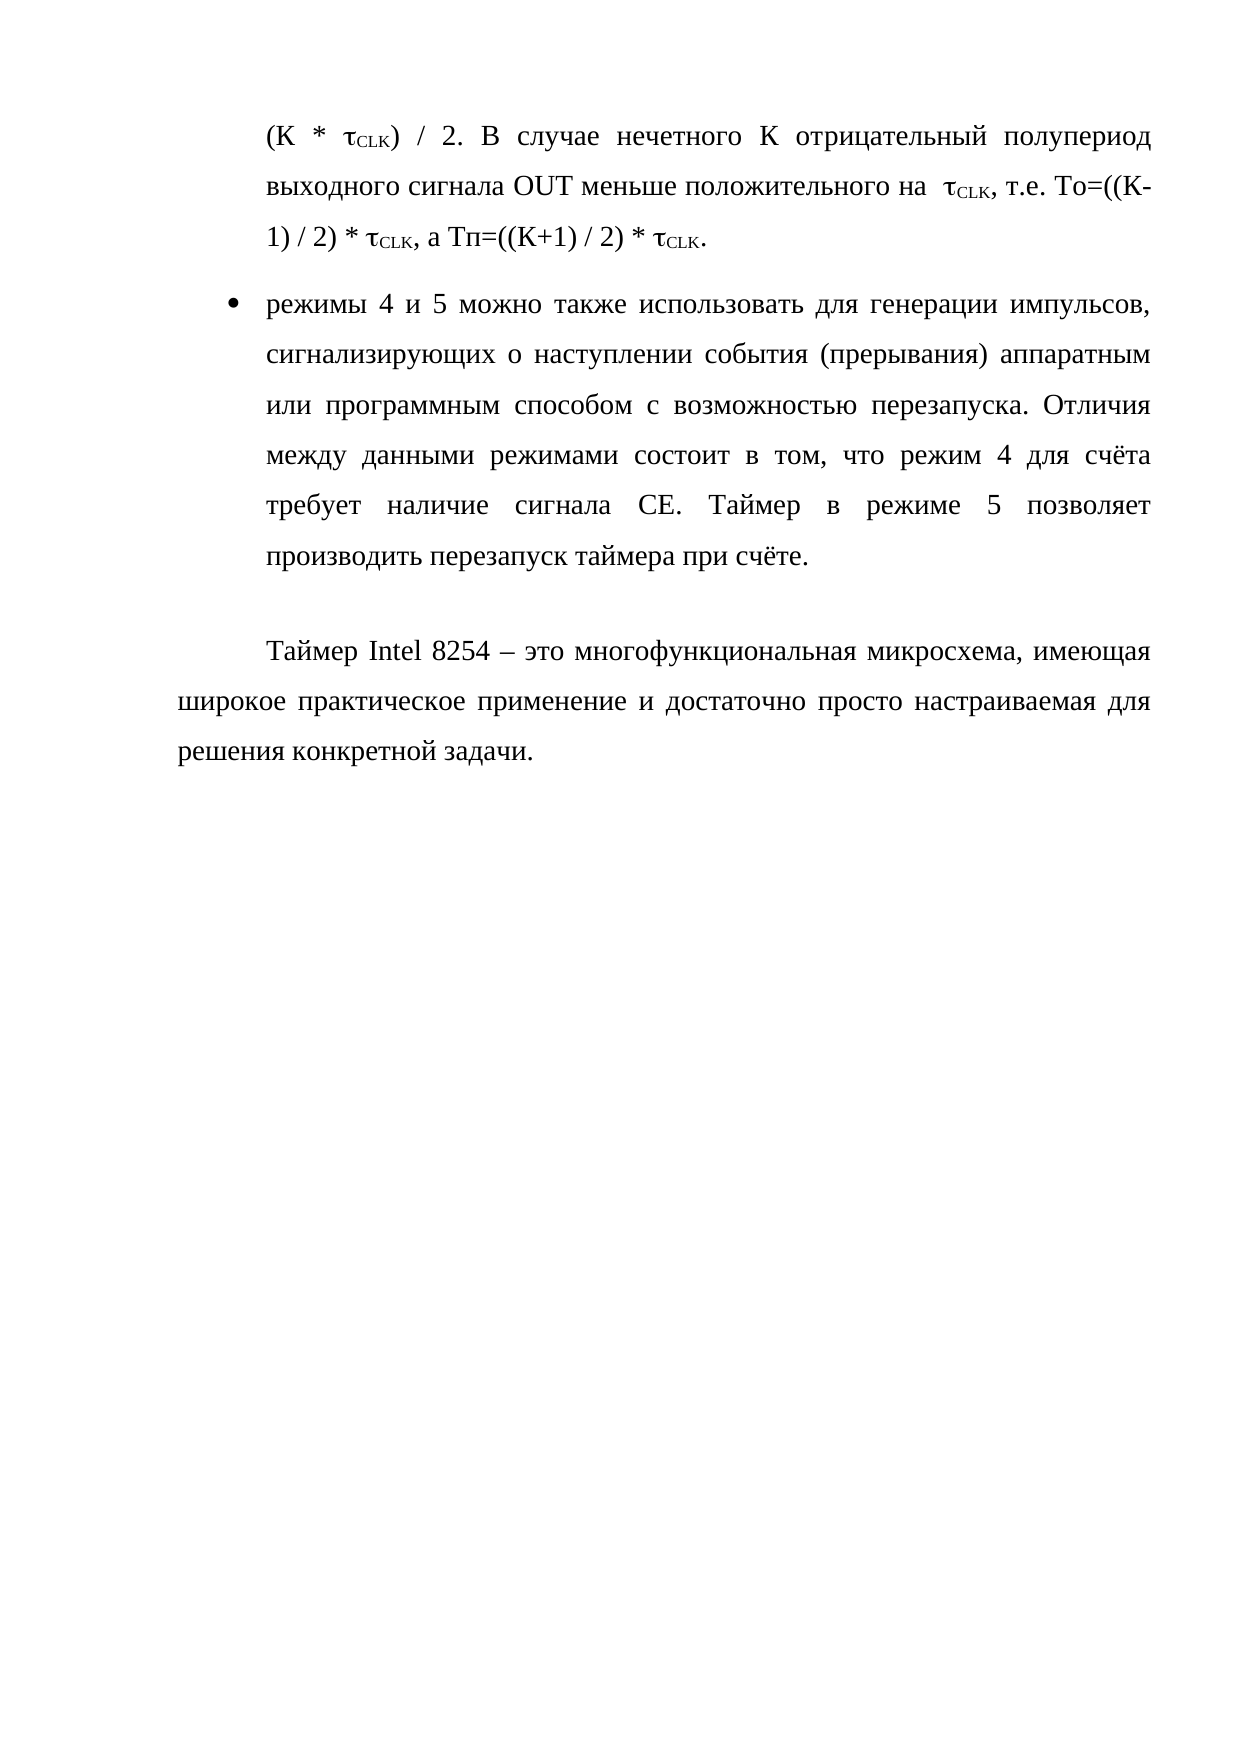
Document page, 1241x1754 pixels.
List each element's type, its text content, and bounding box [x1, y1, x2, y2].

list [266, 118, 1152, 253]
list режимы 4 и 5 можно также использовать для генерации импульсов, сигнализирующих о наступлении события (прерывания) аппаратным или программным способом с возможностью перезапуска. Отличия между данными режимами состоит в том, что режим 4 для счёта требует наличие сигнала CE. Таймер в режиме 5 позволяет производить перезапуск таймера при счёте. [228, 286, 1152, 571]
list Таймер Intel 8254 – это многофункциональная микросхема, имеющая широкое практическое применение и достаточно просто настраиваемая для решения конкретной задачи. [177, 633, 1152, 767]
